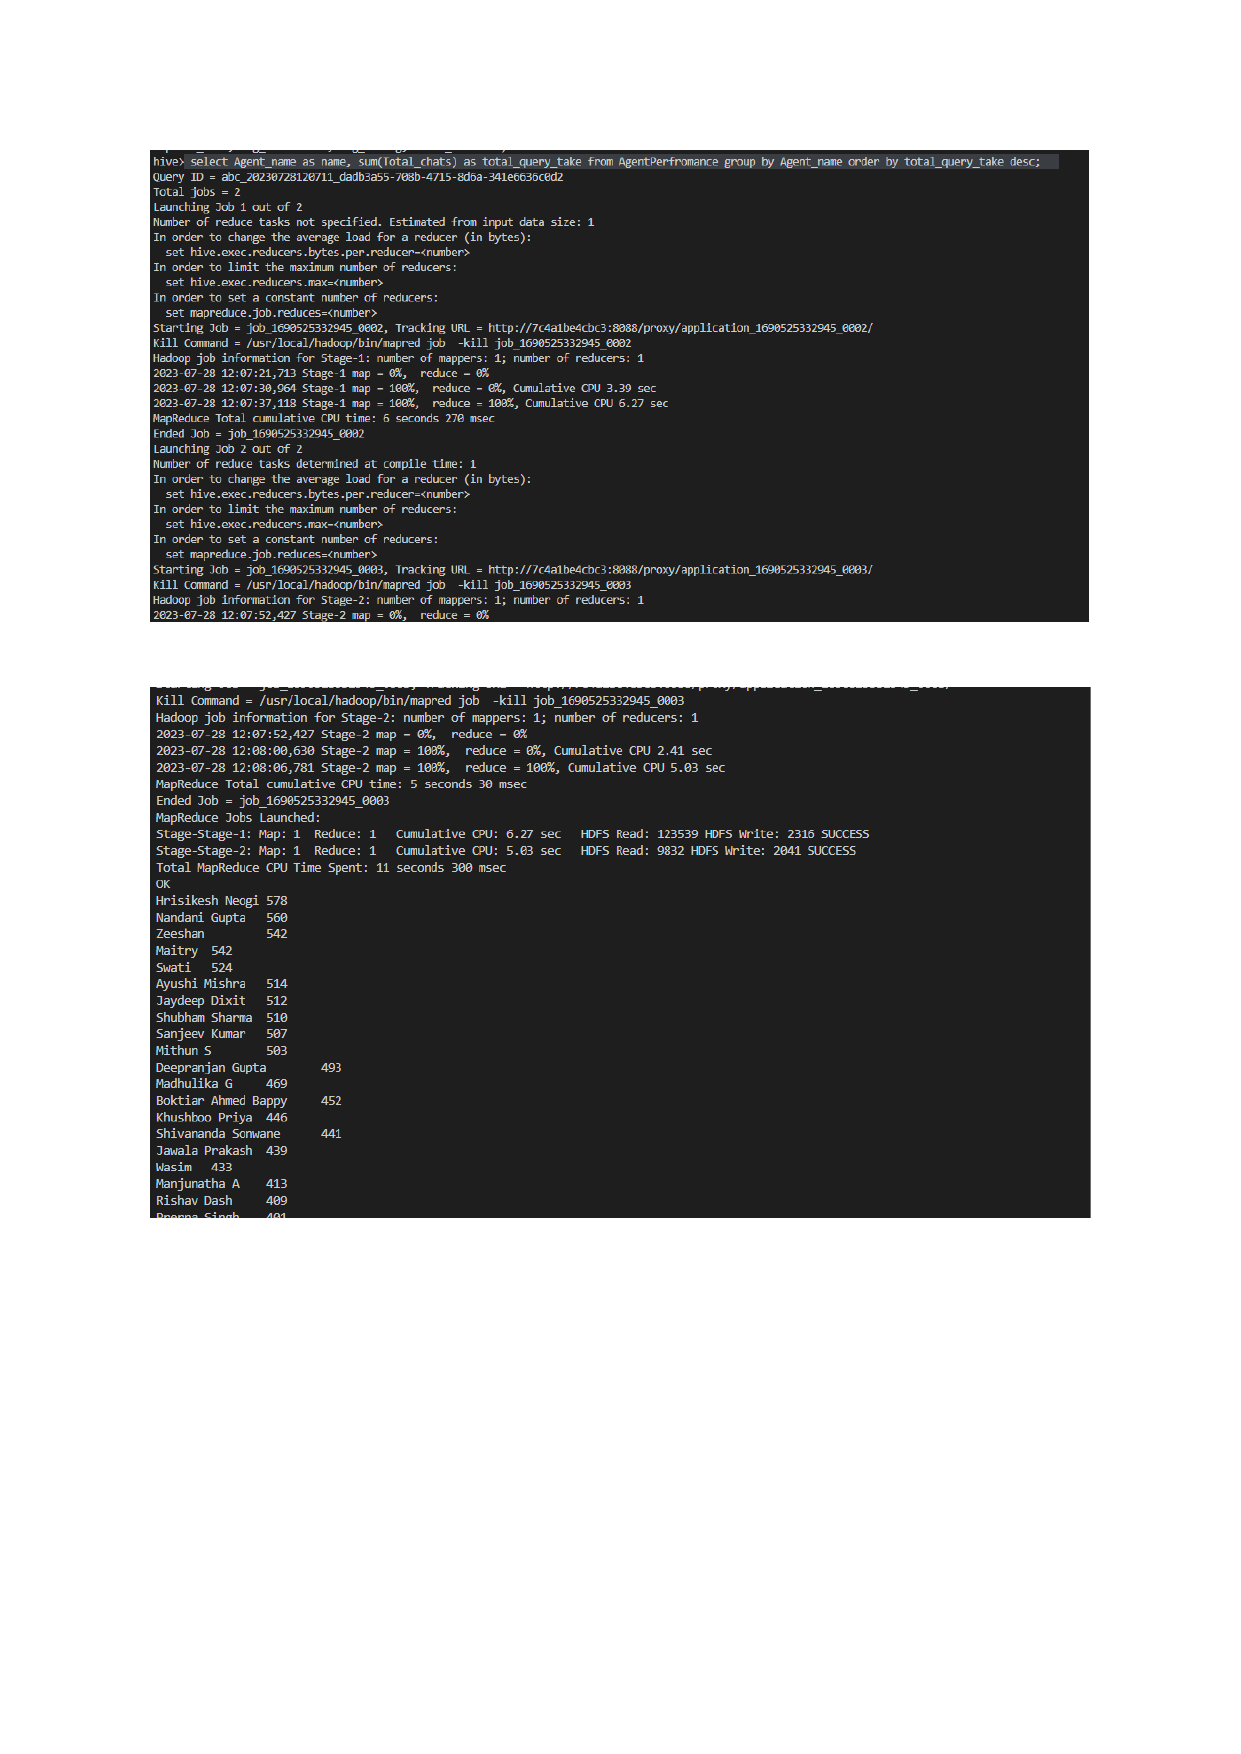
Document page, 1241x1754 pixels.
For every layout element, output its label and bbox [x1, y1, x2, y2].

picture [150, 150, 1089, 622]
picture [150, 687, 1091, 1218]
